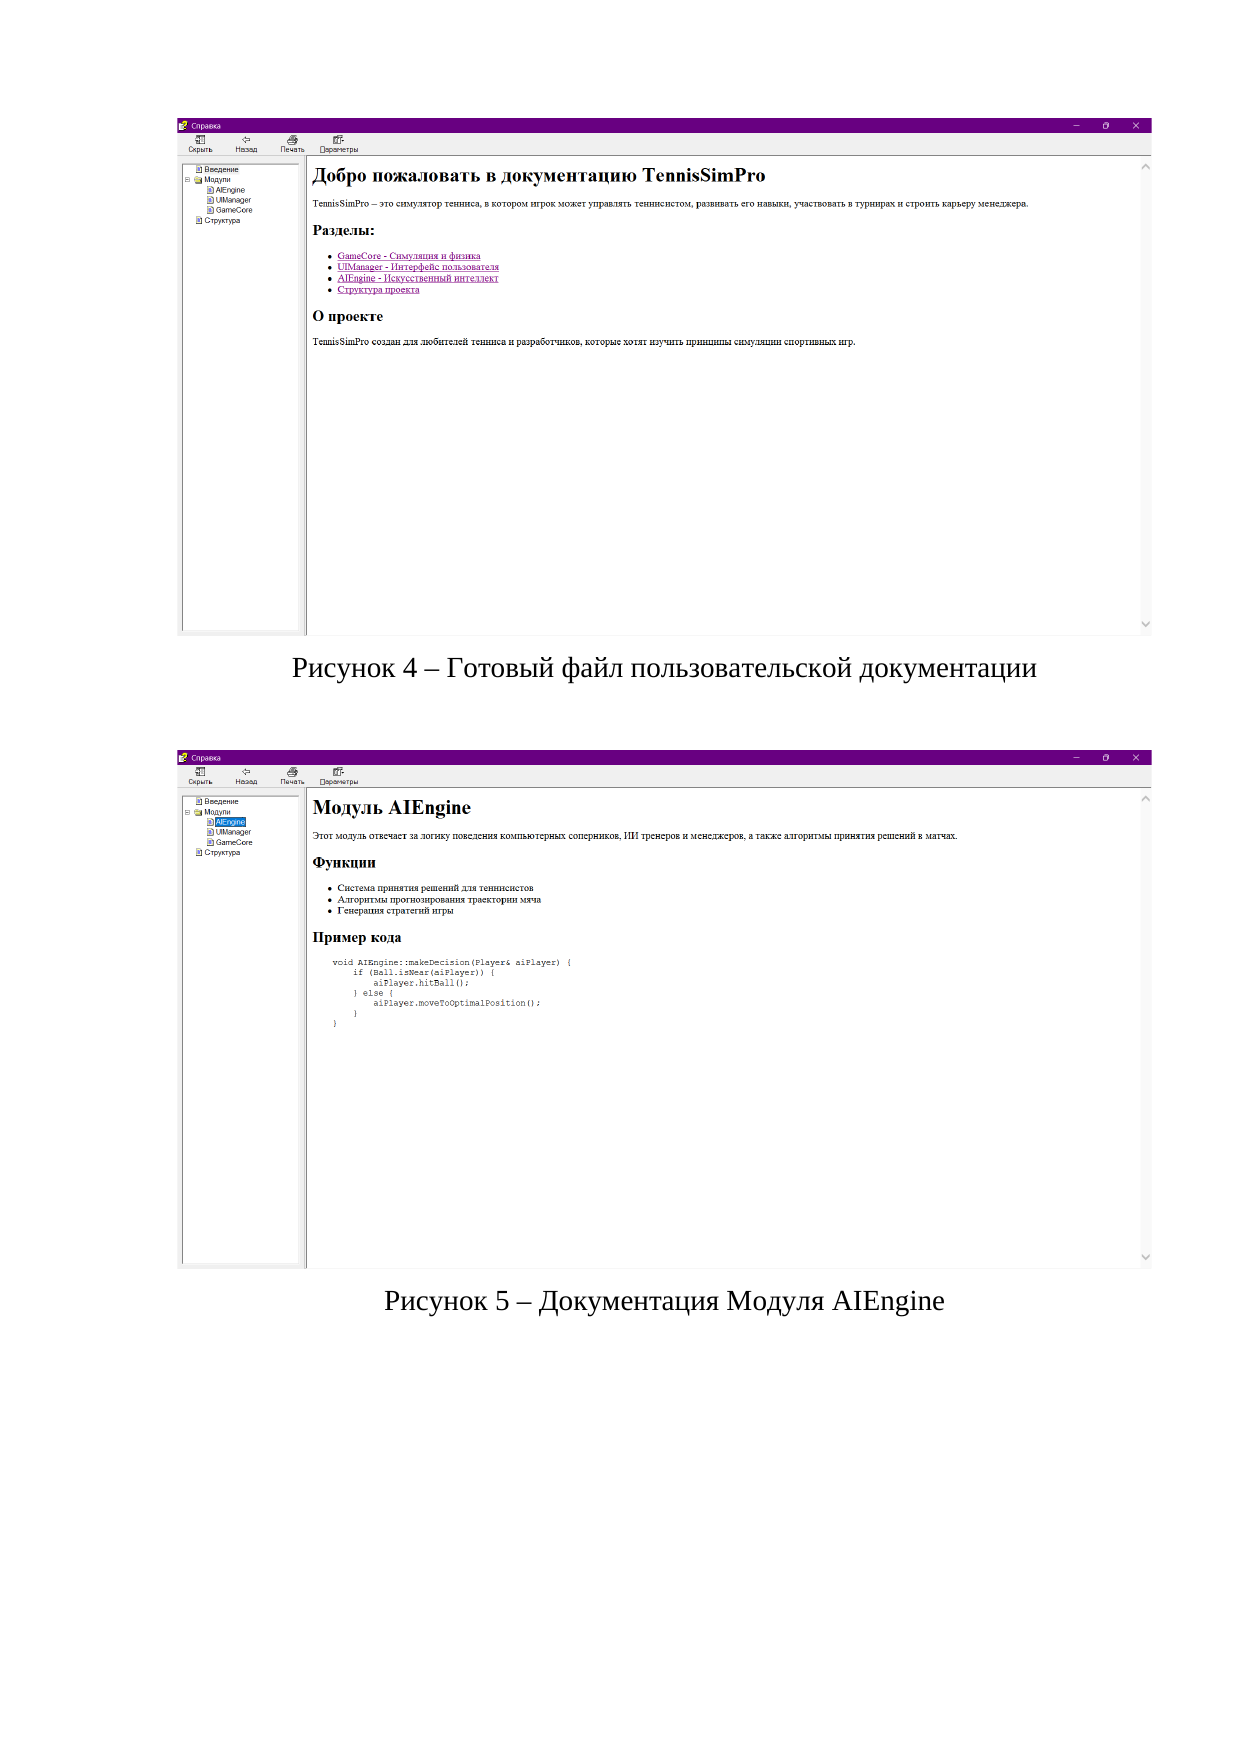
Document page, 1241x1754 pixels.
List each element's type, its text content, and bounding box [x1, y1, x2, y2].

text Рисунок 5 – Документация Модуля AIEngine [177, 1283, 1152, 1316]
text Рисунок 4 – Готовый файл пользовательской документации [177, 650, 1152, 684]
picture [177, 118, 1152, 636]
picture [177, 750, 1152, 1269]
